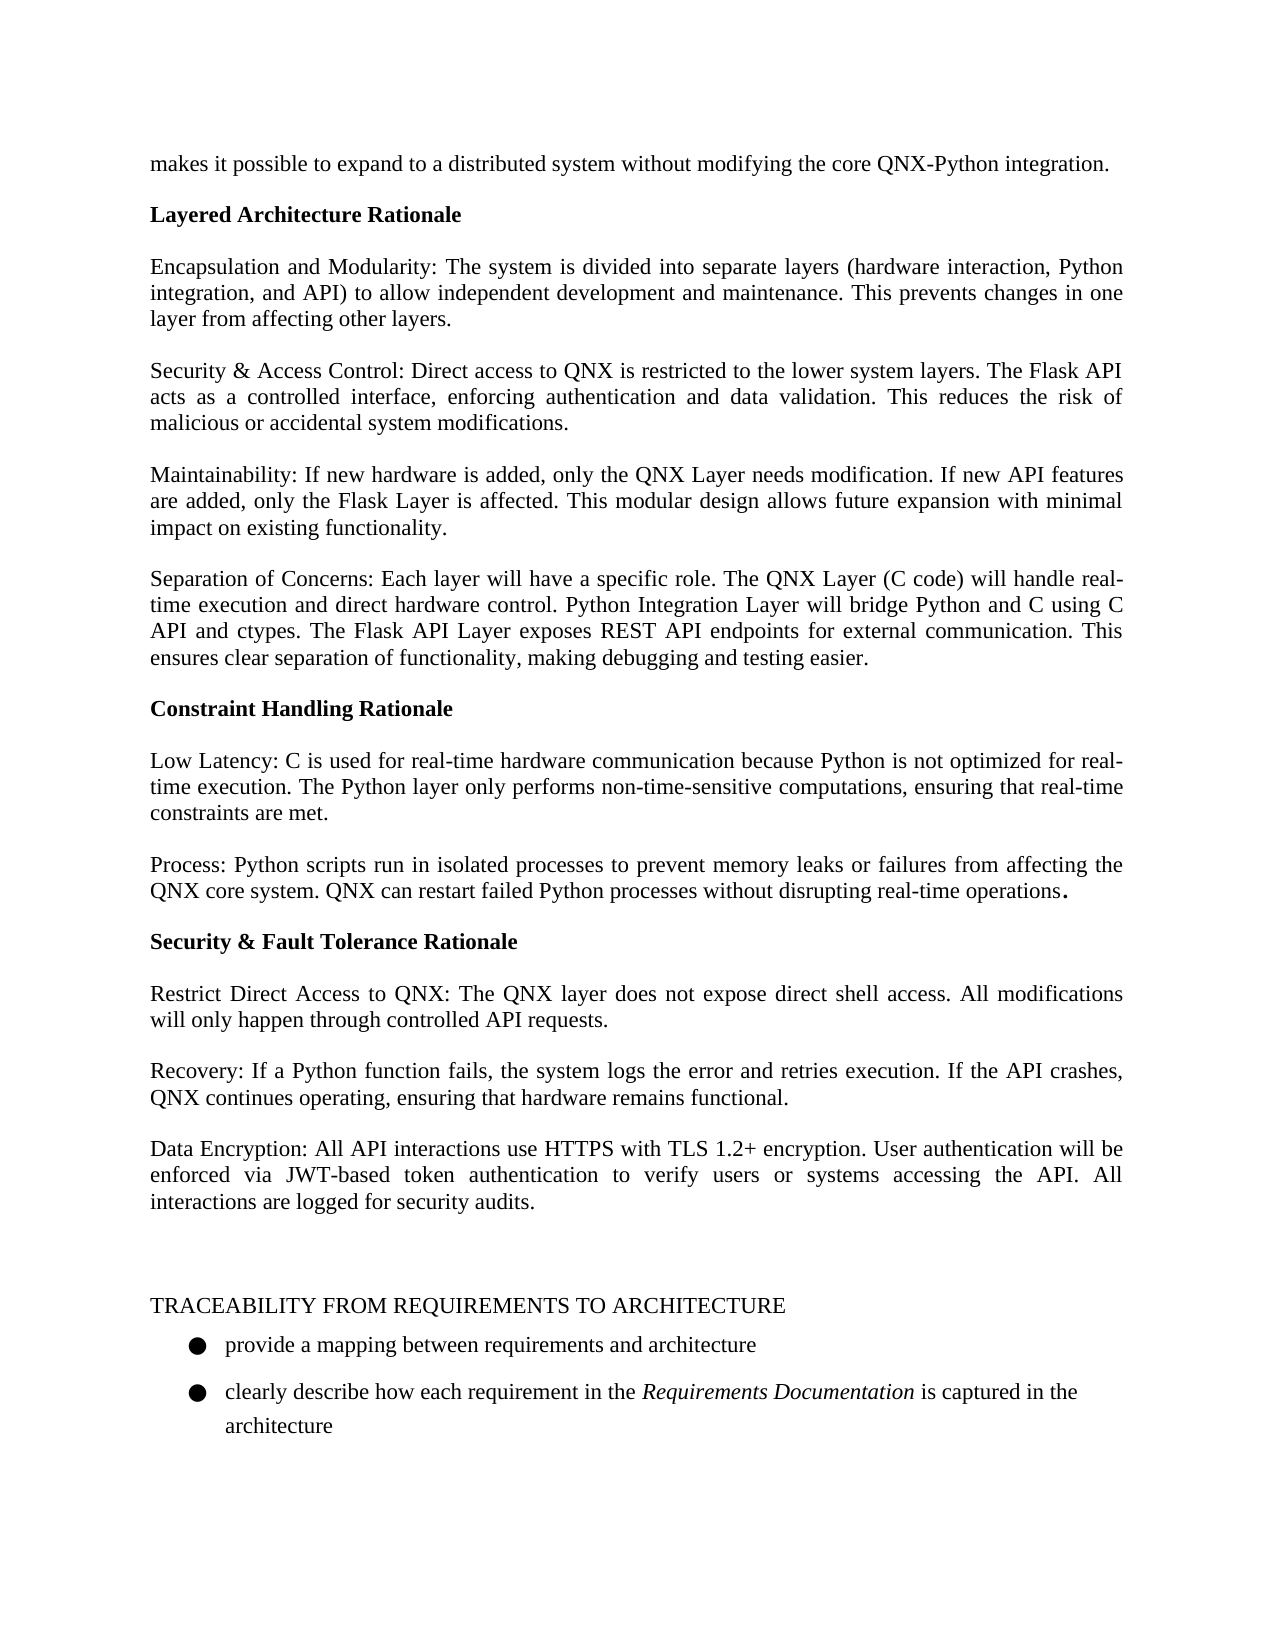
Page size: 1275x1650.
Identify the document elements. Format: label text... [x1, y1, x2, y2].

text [150, 150, 1125, 176]
text Layered Architecture Rationale [150, 201, 1125, 228]
list provide a mapping between requirements and architecture [187, 1318, 1125, 1365]
text Separation of Concerns: Each layer will have a specific role. The QNX Layer (C code) will handle real-time execution and direct hardware control. Python Integration Layer will bridge Python and C using C API and ctypes. The Flask API Layer exposes REST API endpoints for external communication. This ensures clear separation of functionality, making debugging and testing easier. [150, 565, 1125, 670]
text TRACEABILITY FROM REQUIREMENTS TO ARCHITECTURE [150, 1292, 1125, 1318]
text Maintainability: If new hardware is added, only the QNX Layer needs modification. If new API features are added, only the Flask Layer is affected. This modular design allows future expansion with minimal impact on existing functionality. [150, 461, 1125, 540]
text Process: Python scripts run in isolated processes to prevent memory leaks or failures from affecting the QNX core system. QNX can restart failed Python processes without disrupting real-time operations. [150, 851, 1125, 903]
text Security & Fault Tolerance Rationale [150, 928, 1125, 955]
text Constraint Handling Rationale [150, 695, 1125, 722]
list clearly describe how each requirement in the Requirements Documentation is captured in the architecture [187, 1365, 1125, 1439]
text Encapsulation and Modularity: The system is divided into separate layers (hardware interaction, Python integration, and API) to allow independent development and maintenance. This prevents changes in one layer from affecting other layers. [150, 253, 1125, 332]
text Recovery: If a Python function fails, the system logs the error and retries execution. If the API crashes, QNX continues operating, ensuring that hardware remains functional. [150, 1057, 1125, 1110]
text Data Encryption: All API interactions use HTTPS with TLS 1.2+ encryption. User authentication will be enforced via JWT-based token authentication to verify users or systems accessing the API. All interactions are logged for security audits. [150, 1135, 1125, 1214]
text Restrict Direct Access to QNX: The QNX layer does not expose direct shell access. All modifications will only happen through controlled API requests. [150, 980, 1125, 1032]
text Security & Access Control: Direct access to QNX is restricted to the lower system layers. The Flask API acts as a controlled interface, enforcing authentication and data validation. This reduces the risk of malicious or accidental system modifications. [150, 357, 1125, 436]
text Low Latency: C is used for real-time hardware communication because Python is not optimized for real-time execution. The Python layer only performs non-time-sensitive computations, ensuring that real-time constraints are met. [150, 747, 1125, 826]
